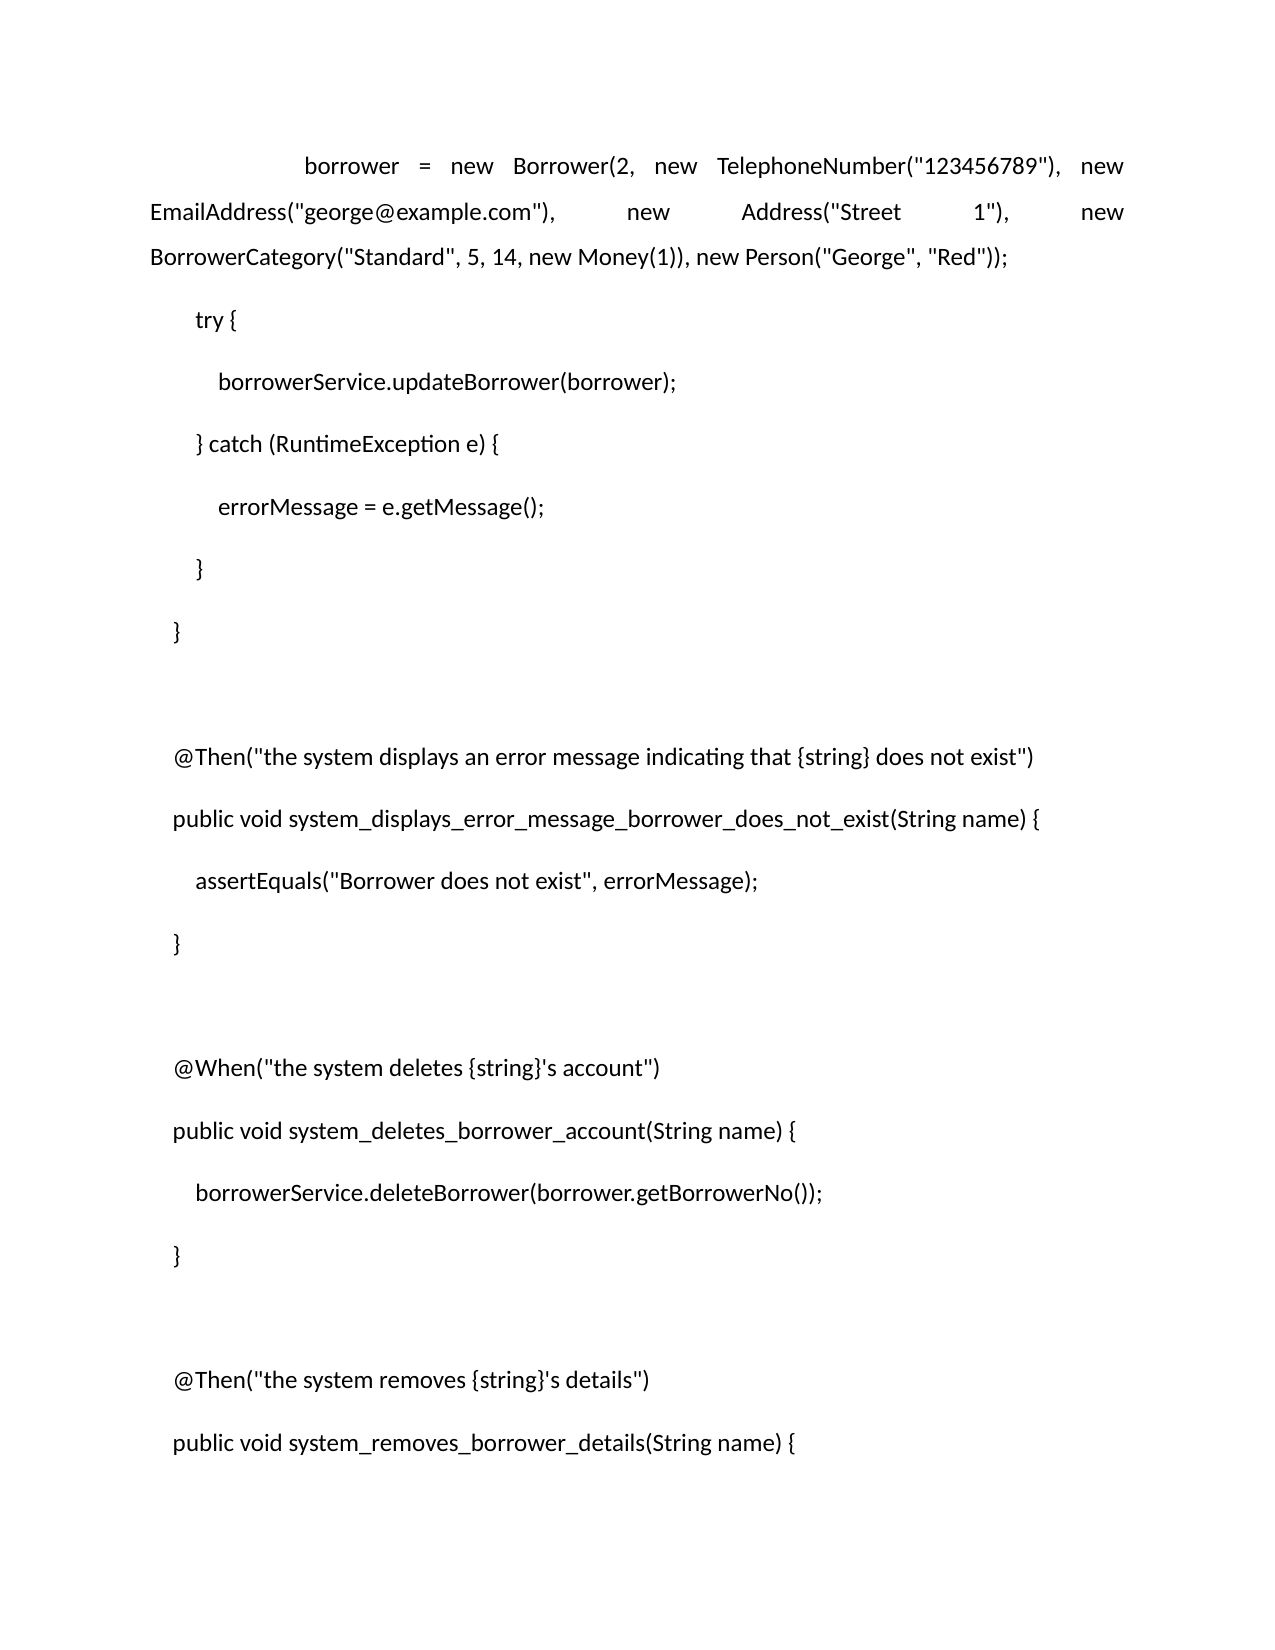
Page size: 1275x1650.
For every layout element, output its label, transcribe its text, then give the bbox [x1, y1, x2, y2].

text assertEquals("Borrower does not exist", errorMessage); [150, 865, 1125, 896]
text } [150, 616, 1125, 646]
text public void system_displays_error_message_borrower_does_not_exist(String name) { [150, 803, 1125, 833]
text @Then("the system displays an error message indicating that {string} does not exist") [150, 741, 1125, 771]
text public void system_removes_borrower_details(String name) { [150, 1427, 1125, 1457]
text } catch (RuntimeException e) { [150, 429, 1125, 459]
text borrowerService.updateBorrower(borrower); [150, 366, 1125, 397]
text borrowerService.deleteBorrower(borrower.getBorrowerNo()); [150, 1177, 1125, 1208]
text } [150, 1240, 1125, 1270]
text } [150, 553, 1125, 584]
text public void system_deletes_borrower_account(String name) { [150, 1115, 1125, 1146]
text try { [150, 304, 1125, 334]
text errorMessage = e.getMessage(); [150, 491, 1125, 522]
text borrower = new Borrower(2, new TelephoneNumber("123456789"), new EmailAddress("george@example.com"), new Address("Street 1"), new BorrowerCategory("Standard", 5, 14, new Money(1)), new Person("George", "Red")); [150, 150, 1125, 272]
text @Then("the system removes {string}'s details") [150, 1364, 1125, 1395]
text @When("the system deletes {string}'s account") [150, 1053, 1125, 1083]
text } [150, 928, 1125, 958]
